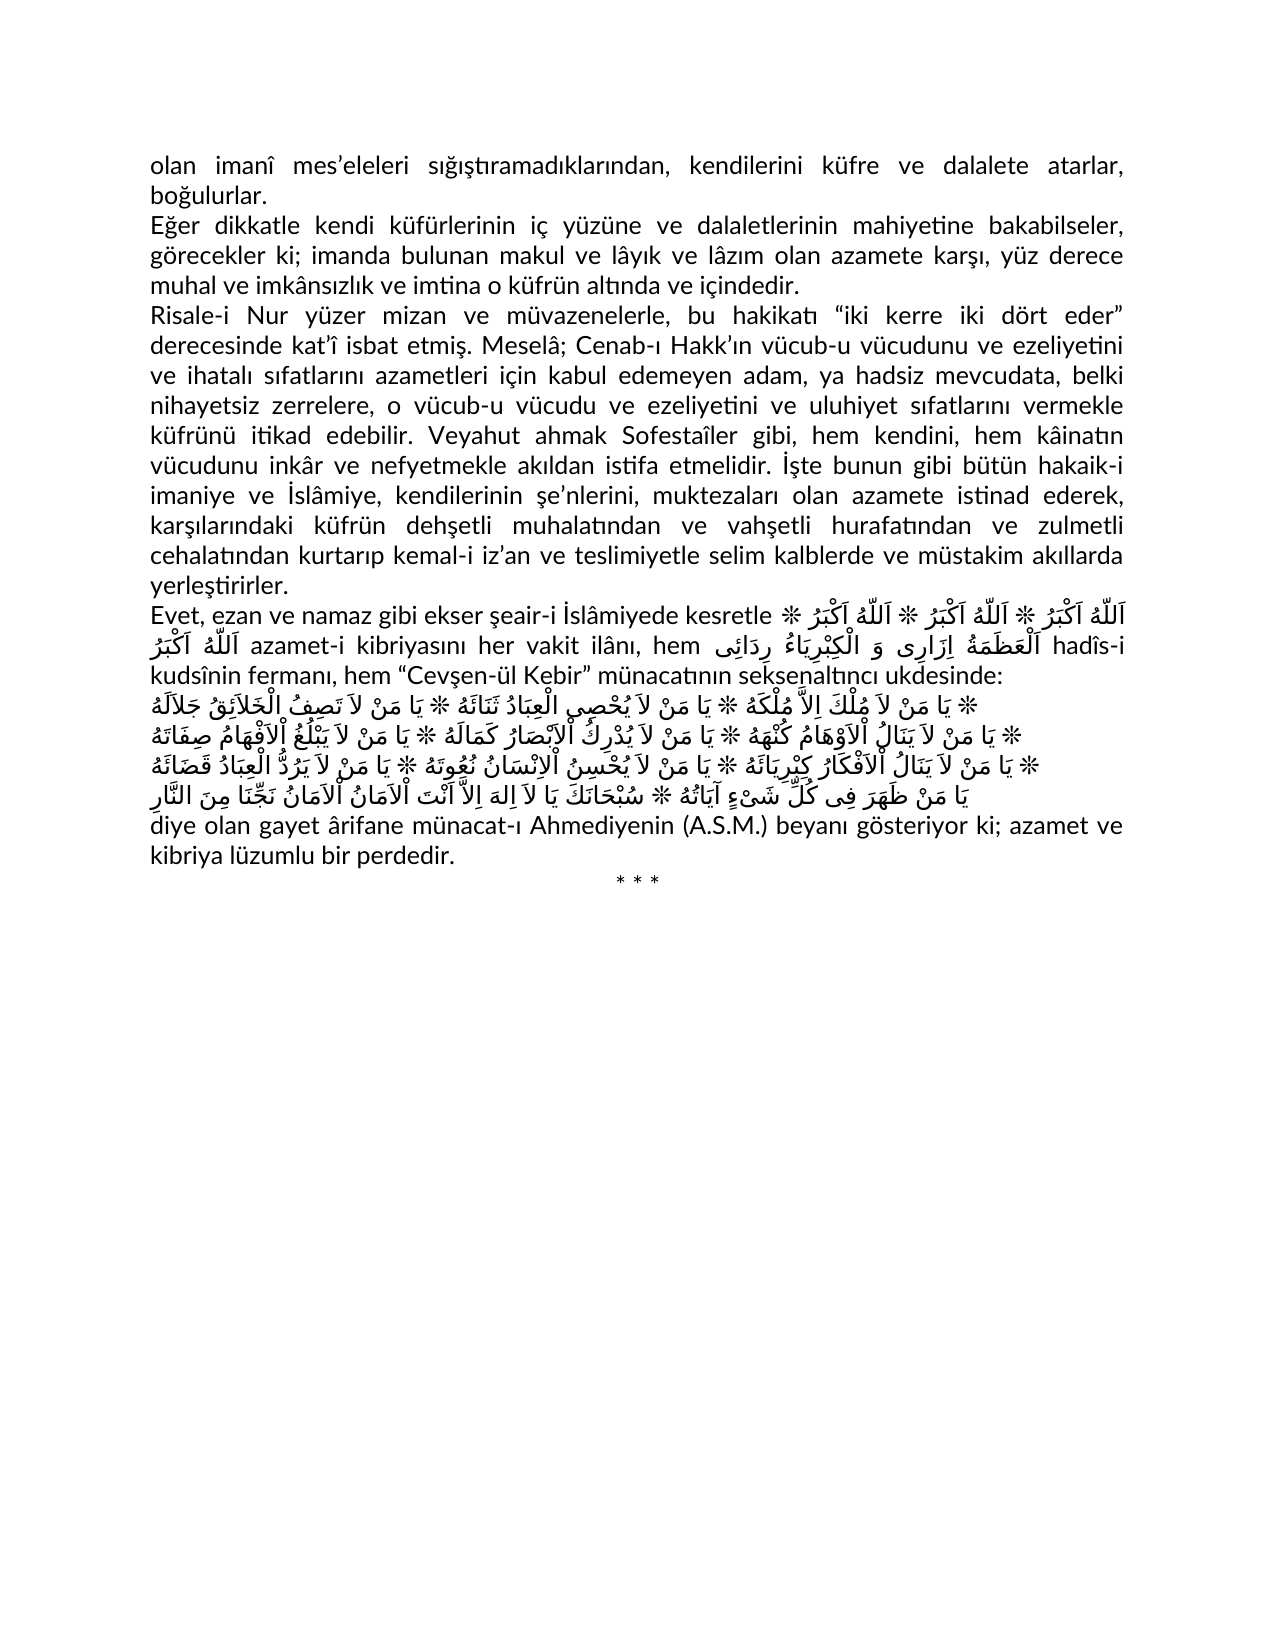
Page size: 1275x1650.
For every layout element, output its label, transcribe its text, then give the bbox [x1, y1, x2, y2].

text * * * [150, 870, 1125, 900]
text يَا مَنْ لاَ يَنَالُ اْلاَوْهَامُ كُنْهَهُ ❊ يَا مَنْ لاَ يُدْرِكُ اْلاَبْصَارُ كَمَالَهُ ❊ يَا مَنْ لاَ يَبْلُغُ اْلاَفْهَامُ صِفَاتَهُ ❊ [150, 720, 1125, 750]
text يَا مَنْ ظَهَرَ فِى كُلِّ شَىْءٍ آيَاتُهُ ❊ سُبْحَانَكَ يَا لاَ اِلهَ اِلاَّ اَنْتَ اْلاَمَانُ اْلاَمَانُ نَجِّنَا مِنَ النَّارِ [150, 780, 1125, 810]
text يَا مَنْ لاَ مُلْكَ اِلاَّ مُلْكَهُ ❊ يَا مَنْ لاَ يُحْصِى الْعِبَادُ ثَنَائَهُ ❊ يَا مَنْ لاَ تَصِفُ الْخَلاَئِقُ جَلاَلَهُ ❊ [150, 690, 1125, 720]
text Risale-i Nur yüzer mizan ve müvazenelerle, bu hakikatı “iki kerre iki dört eder” derecesinde kat’î isbat etmiş. Meselâ; Cenab-ı Hakk’ın vücub-u vücudunu ve ezeliyetini ve ihatalı sıfatlarını azametleri için kabul edemeyen adam, ya hadsiz mevcudata, belki nihayetsiz zerrelere, o vücub-u vücudu ve ezeliyetini ve uluhiyet sıfatlarını vermekle küfrünü itikad edebilir. Veyahut ahmak Sofestaîler gibi, hem kendini, hem kâinatın vücudunu inkâr ve nefyetmekle akıldan istifa etmelidir. İşte bunun gibi bütün hakaik-i imaniye ve İslâmiye, kendilerinin şe’nlerini, muktezaları olan azamete istinad ederek, karşılarındaki küfrün dehşetli muhalatından ve vahşetli hurafatından ve zulmetli cehalatından kurtarıp kemal-i iz’an ve teslimiyetle selim kalblerde ve müstakim akıllarda yerleştirirler. [150, 300, 1125, 600]
text Evet, ezan ve namaz gibi ekser şeair-i İslâmiyede kesretle اَللّهُ اَكْبَرُ ❊ اَللّهُ اَكْبَرُ ❊ اَللّهُ اَكْبَرُ ❊ اَللّهُ اَكْبَرُ azamet-i kibriyasını her vakit ilânı, hem اَلْعَظَمَةُ اِزَارِى وَ الْكِبْرِيَاءُ رِدَائِى hadîs-i kudsînin fermanı, hem “Cevşen-ül Kebir” münacatının seksenaltıncı ukdesinde: [150, 600, 1125, 690]
text diye olan gayet ârifane münacat-ı Ahmediyenin (A.S.M.) beyanı gösteriyor ki; azamet ve kibriya lüzumlu bir perdedir. [150, 810, 1125, 870]
text Eğer dikkatle kendi küfürlerinin iç yüzüne ve dalaletlerinin mahiyetine bakabilseler, görecekler ki; imanda bulunan makul ve lâyık ve lâzım olan azamete karşı, yüz derece muhal ve imkânsızlık ve imtina o küfrün altında ve içindedir. [150, 210, 1125, 300]
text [150, 150, 1125, 210]
text يَا مَنْ لاَ يَنَالُ اْلاَفْكَارُ كِبْرِيَائَهُ ❊ يَا مَنْ لاَ يُحْسِنُ اْلاِنْسَانُ نُعُوتَهُ ❊ يَا مَنْ لاَ يَرُدُّ الْعِبَادُ قَضَائَهُ ❊ [150, 750, 1125, 780]
